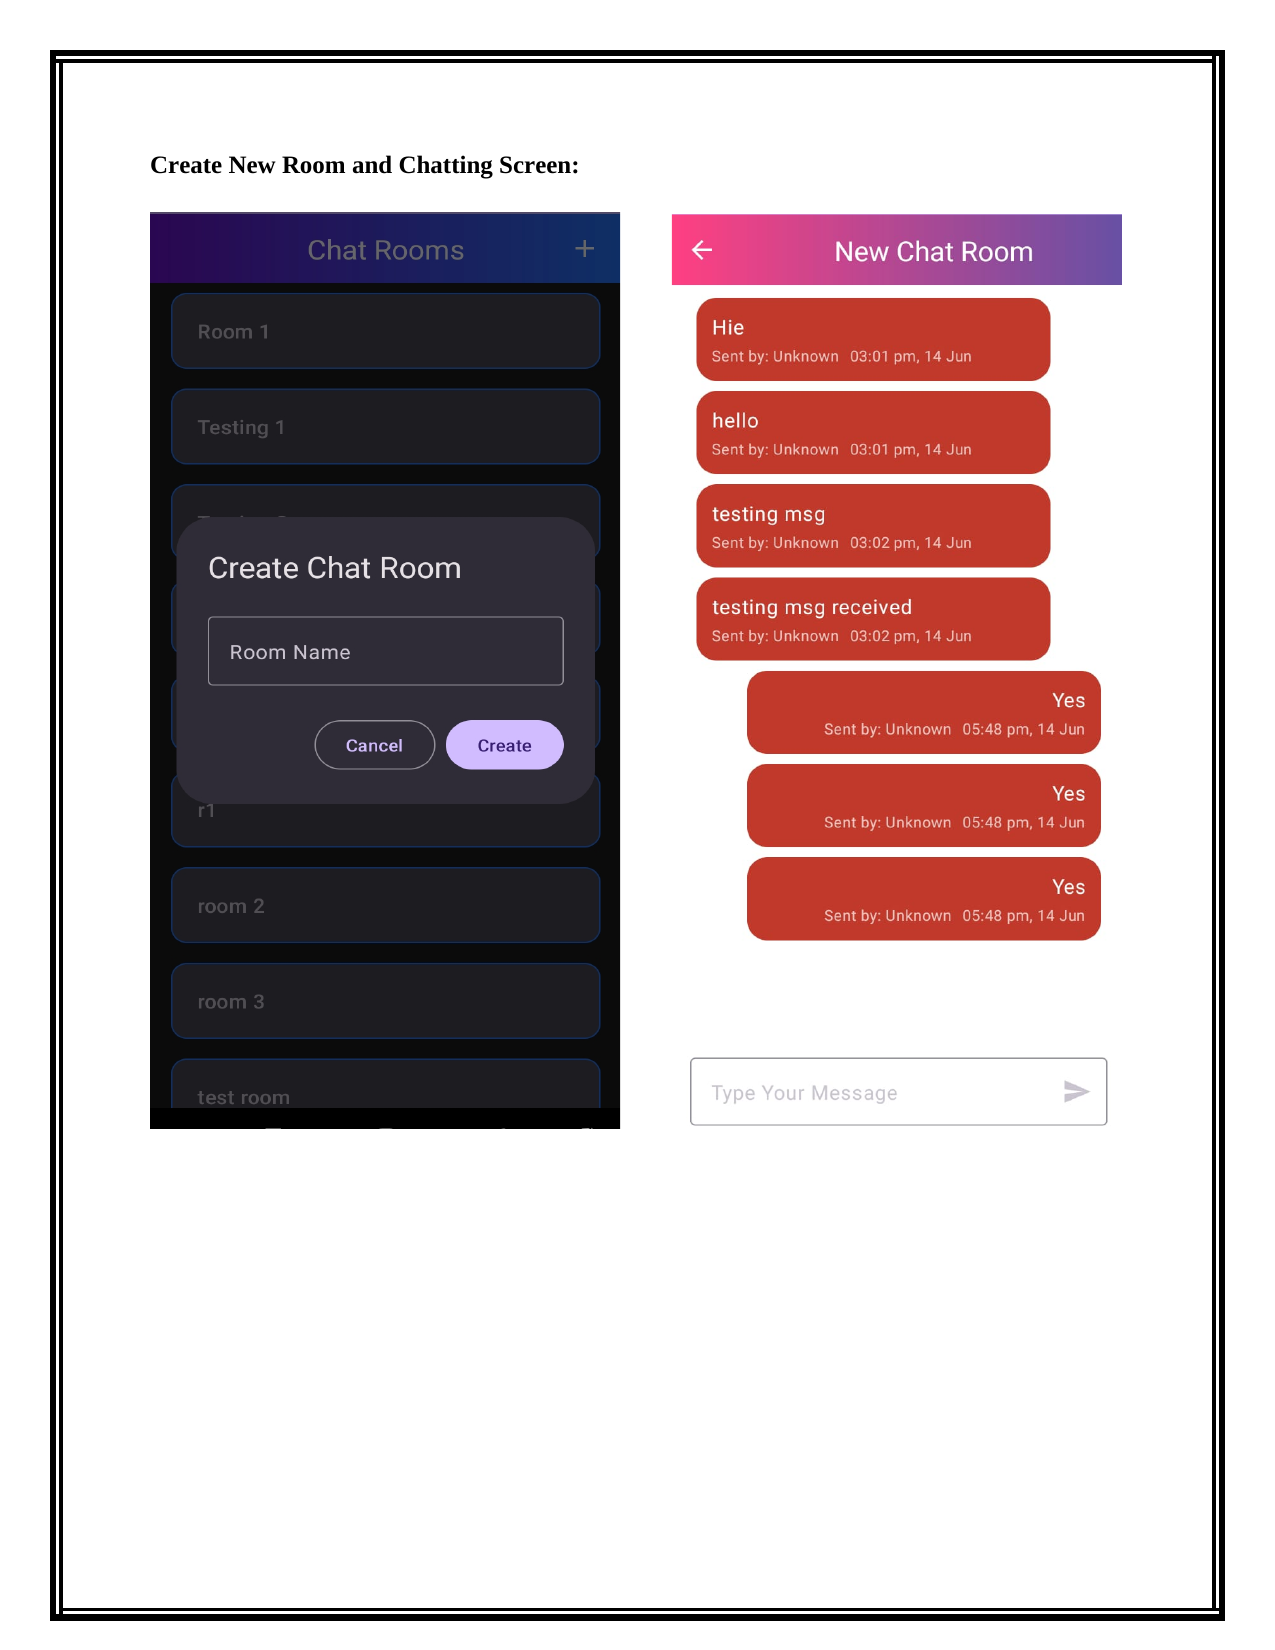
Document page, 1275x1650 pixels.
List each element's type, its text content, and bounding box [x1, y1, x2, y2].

picture [671, 214, 1122, 1127]
picture [150, 212, 621, 1129]
text Create New Room and Chatting Screen: [150, 150, 1125, 183]
